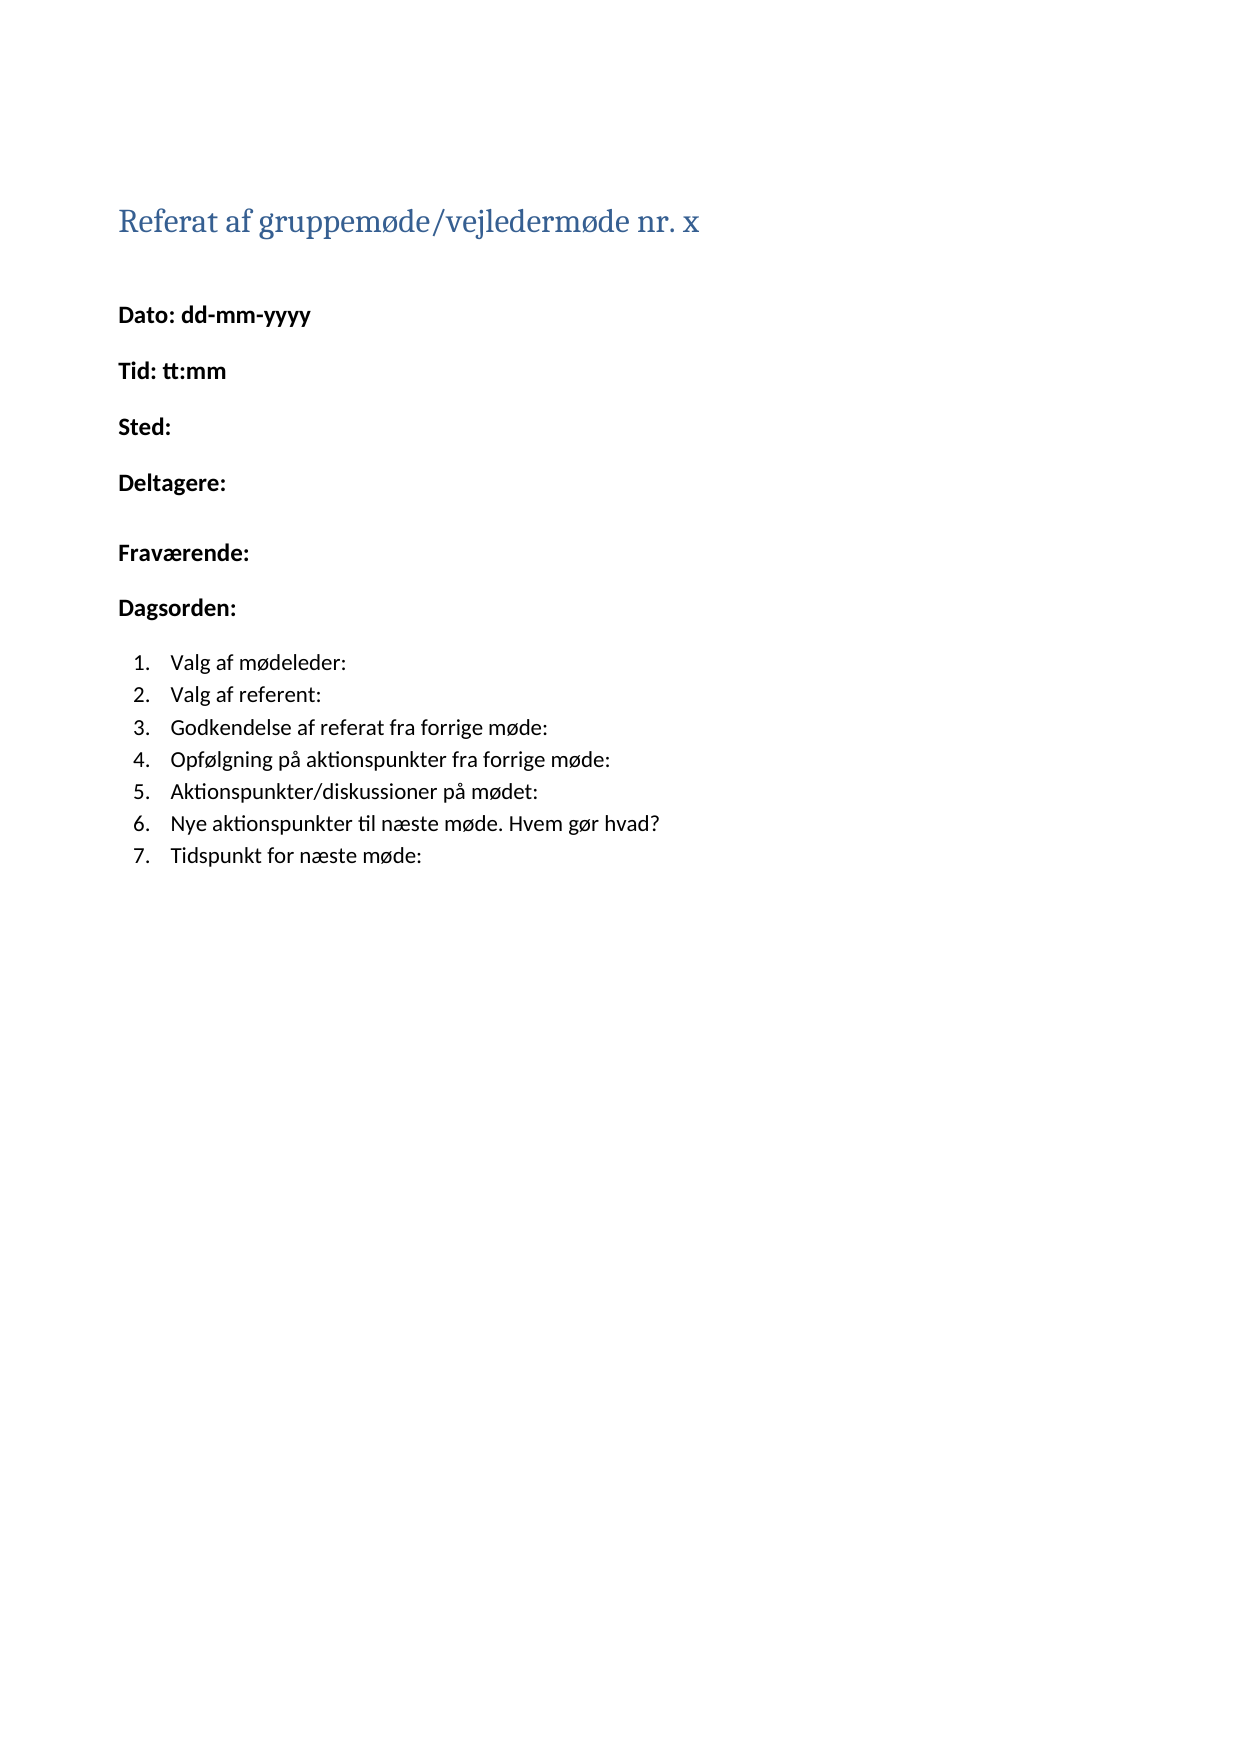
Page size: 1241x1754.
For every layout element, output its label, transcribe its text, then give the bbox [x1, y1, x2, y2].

list Nye aktionspunkter til næste møde. Hvem gør hvad? [133, 809, 1122, 837]
text Tid: tt:mm [118, 355, 1122, 386]
subtitle Referat af gruppemøde/vejledermøde nr. x [118, 202, 1122, 241]
list Valg af referent: [133, 681, 1122, 709]
list Aktionspunkter/diskussioner på mødet: [133, 777, 1122, 805]
text Dato: dd-mm-yyyy [118, 299, 1122, 330]
text Sted: [118, 411, 1122, 441]
list Valg af mødeleder: [133, 648, 1122, 676]
text Deltagere: Fraværende: [118, 467, 1122, 567]
list Opfølgning på aktionspunkter fra forrige møde: [133, 745, 1122, 773]
list Godkendelse af referat fra forrige møde: [133, 713, 1122, 741]
list Tidspunkt for næste møde: [133, 842, 1122, 869]
text Dagsorden: [118, 593, 1122, 623]
